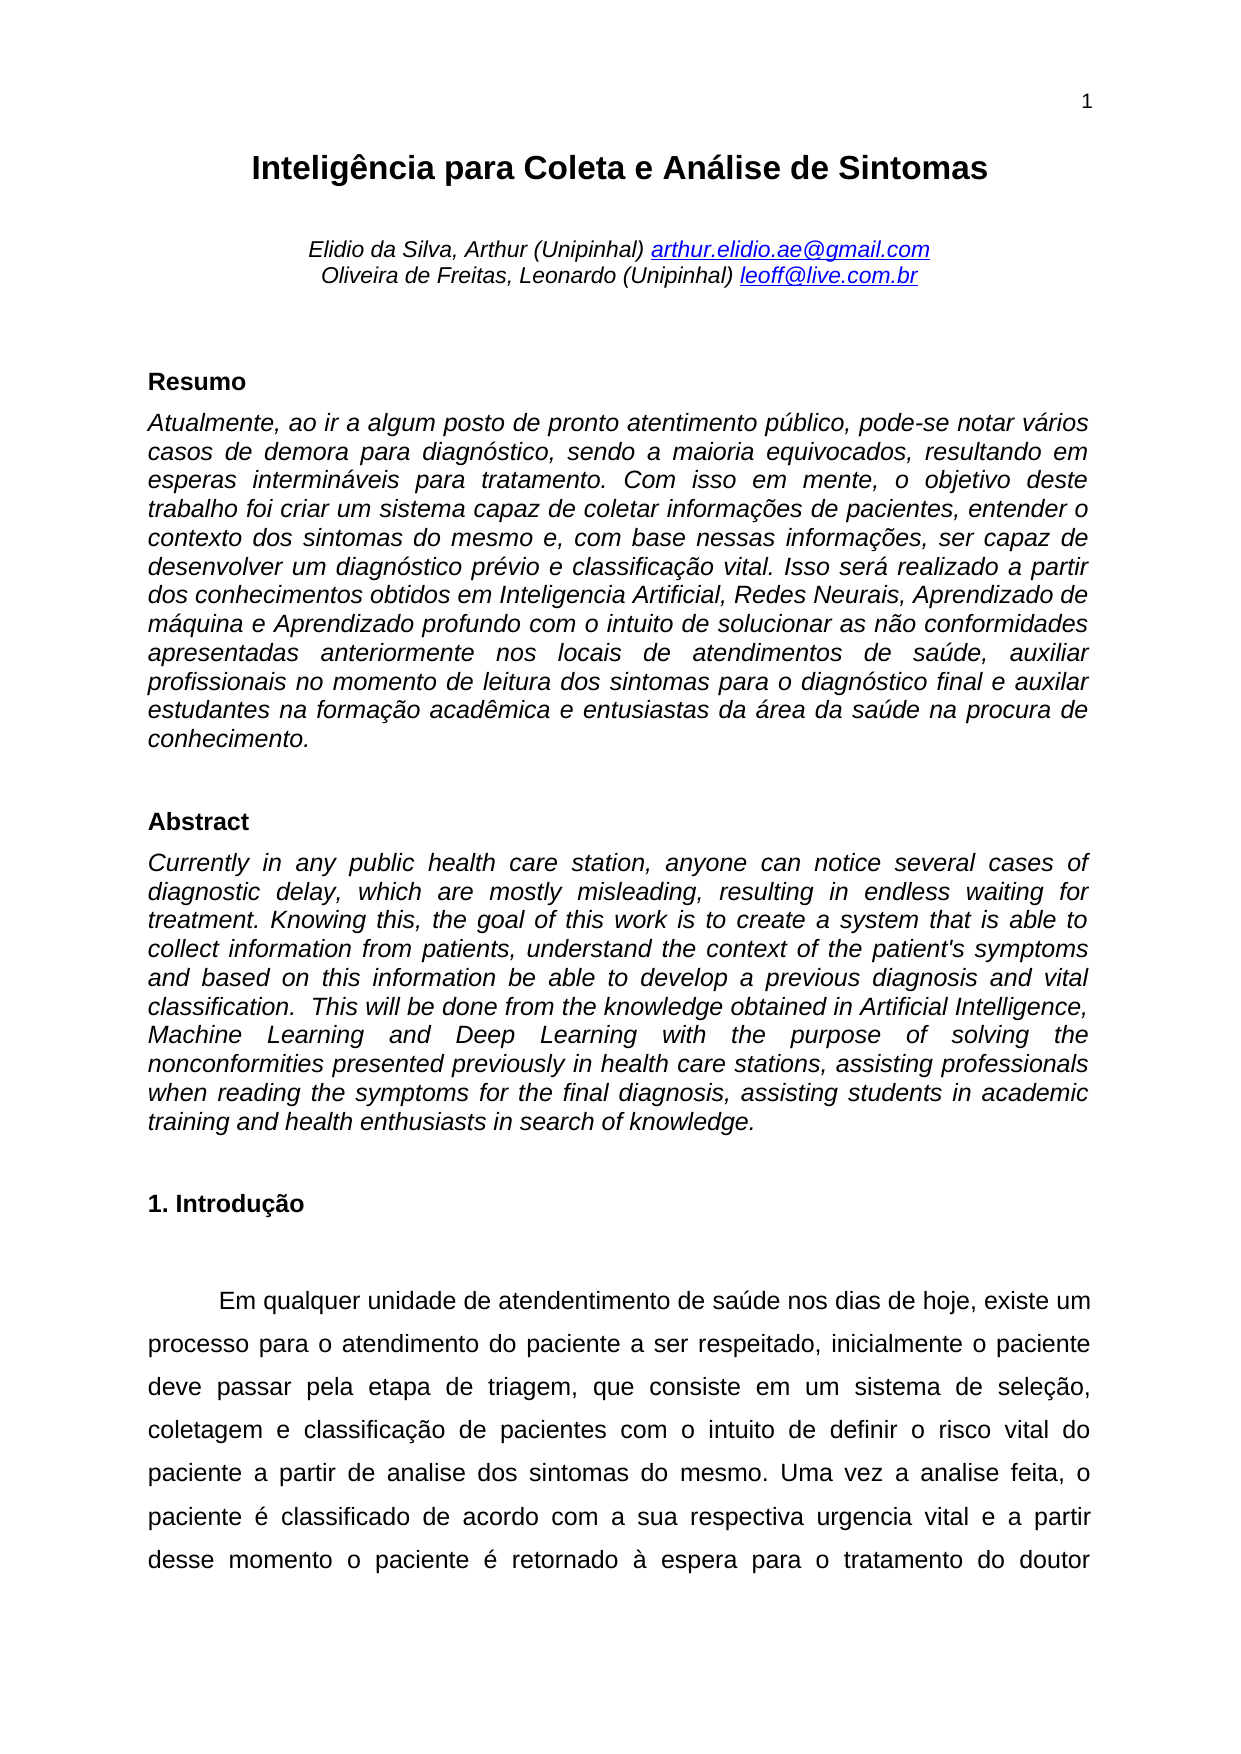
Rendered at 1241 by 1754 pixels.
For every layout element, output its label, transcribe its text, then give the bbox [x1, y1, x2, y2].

text 1. Introdução [148, 1189, 1092, 1218]
text Oliveira de Freitas, Leonardo (Unipinhal) leoff@live.com.br [148, 262, 1092, 289]
text Elidio da Silva, Arthur (Unipinhal) arthur.elidio.ae@gmail.com [148, 236, 1092, 262]
text Atualmente, ao ir a algum posto de pronto atentimento público, pode-se notar vários casos de demora para diagnóstico, sendo a maioria equivocados, resultando em esperas intermináveis para tratamento. Com isso em mente, o objetivo deste trabalho foi criar um sistema capaz de coletar informações de pacientes, entender o contexto dos sintomas do mesmo e, com base nessas informações, ser capaz de desenvolver um diagnóstico prévio e classificação vital. Isso será realizado a partir dos conhecimentos obtidos em Inteligencia Artificial, Redes Neurais, Aprendizado de máquina e Aprendizado profundo com o intuito de solucionar as não conformidades apresentadas anteriormente nos locais de atendimentos de saúde, auxiliar profissionais no momento de leitura dos sintomas para o diagnóstico final e auxilar estudantes na formação acadêmica e entusiastas da área da saúde na procura de conhecimento. [148, 408, 1092, 753]
text Resumo [148, 367, 1092, 395]
text Inteligência para Coleta e Análise de Sintomas [148, 148, 1092, 186]
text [148, 1286, 1092, 1573]
text Currently in any public health care station, anyone can notice several cases of diagnostic delay, which are mostly misleading, resulting in endless waiting for treatment. Knowing this, the goal of this work is to create a system that is able to collect information from patients, understand the context of the patient's symptoms and based on this information be able to develop a previous diagnosis and vital classification. This will be done from the knowledge obtained in Artificial Intelligence, Machine Learning and Deep Learning with the purpose of solving the nonconformities presented previously in health care stations, assisting professionals when reading the symptoms for the final diagnosis, assisting students in academic training and health enthusiasts in search of knowledge. [148, 848, 1092, 1135]
text Abstract [148, 807, 1092, 835]
